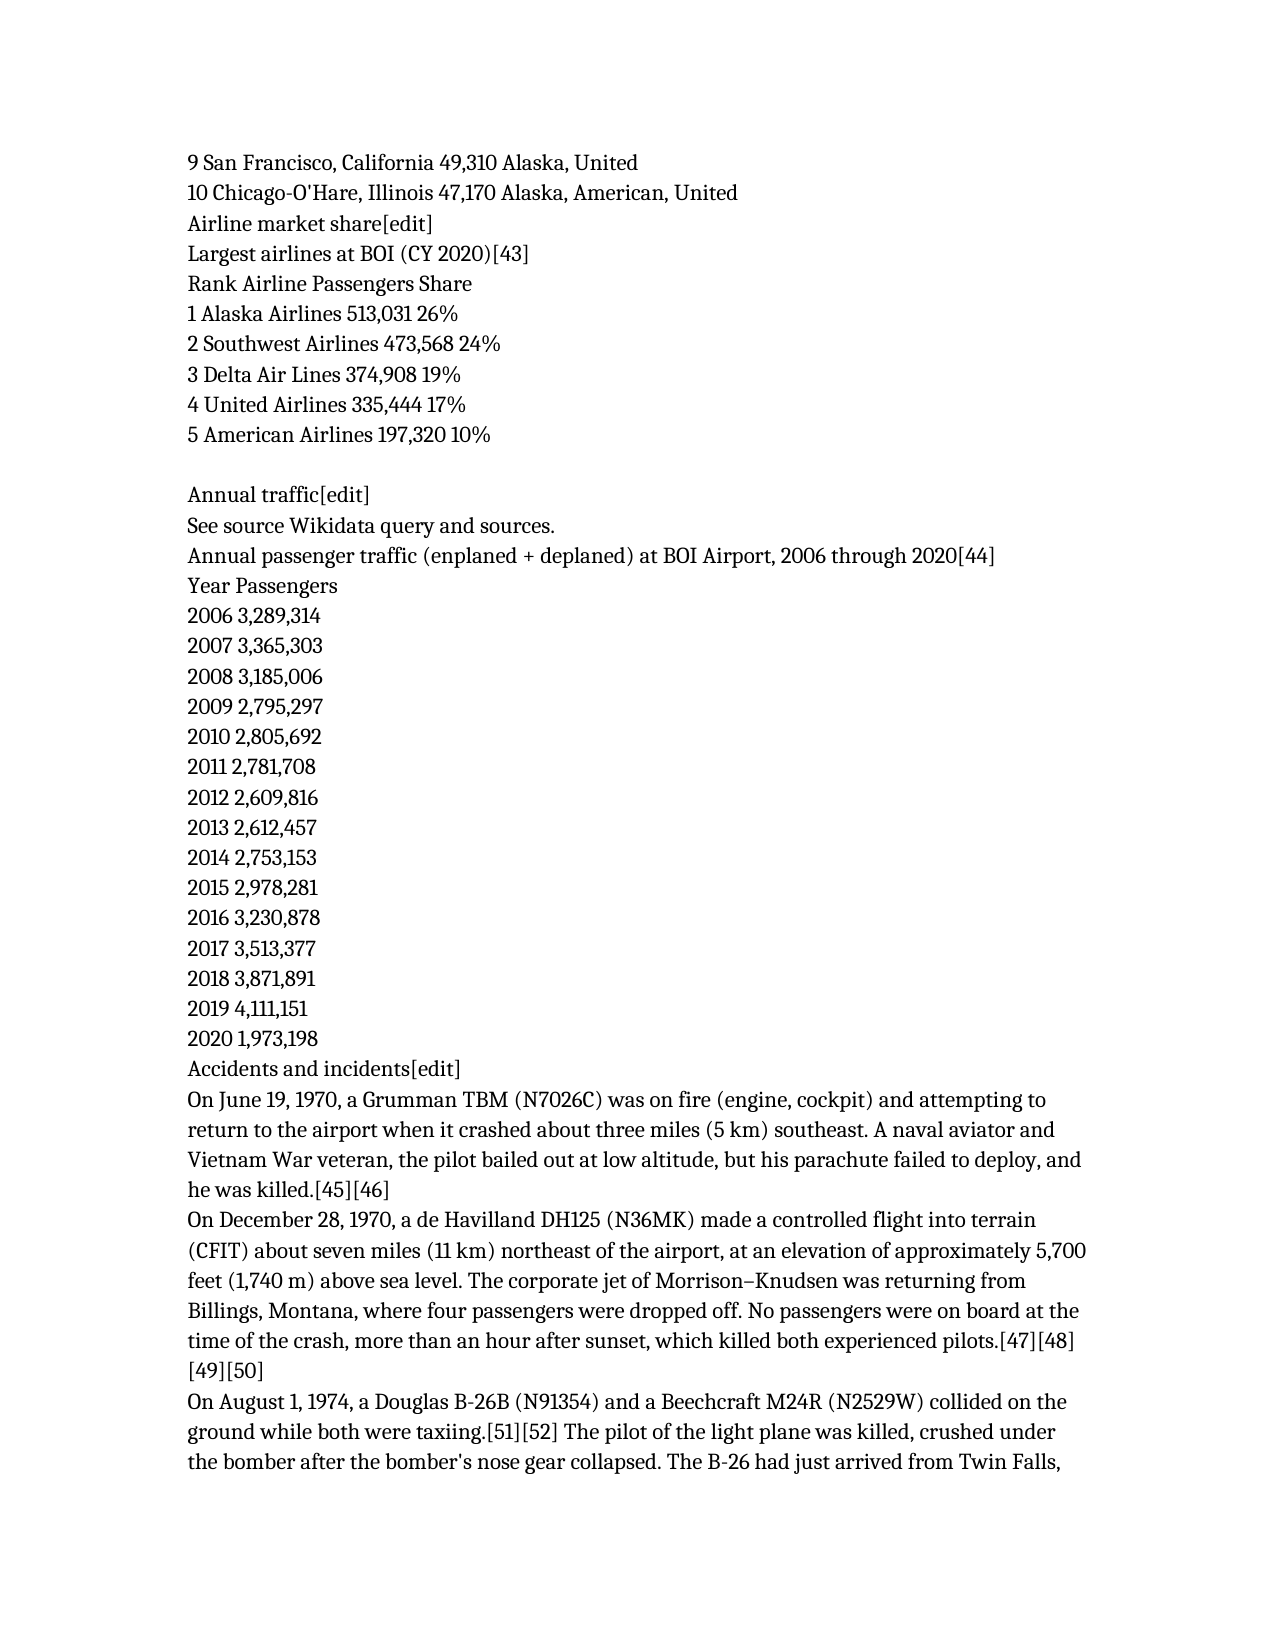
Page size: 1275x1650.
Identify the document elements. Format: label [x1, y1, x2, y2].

text [187, 150, 1087, 1475]
